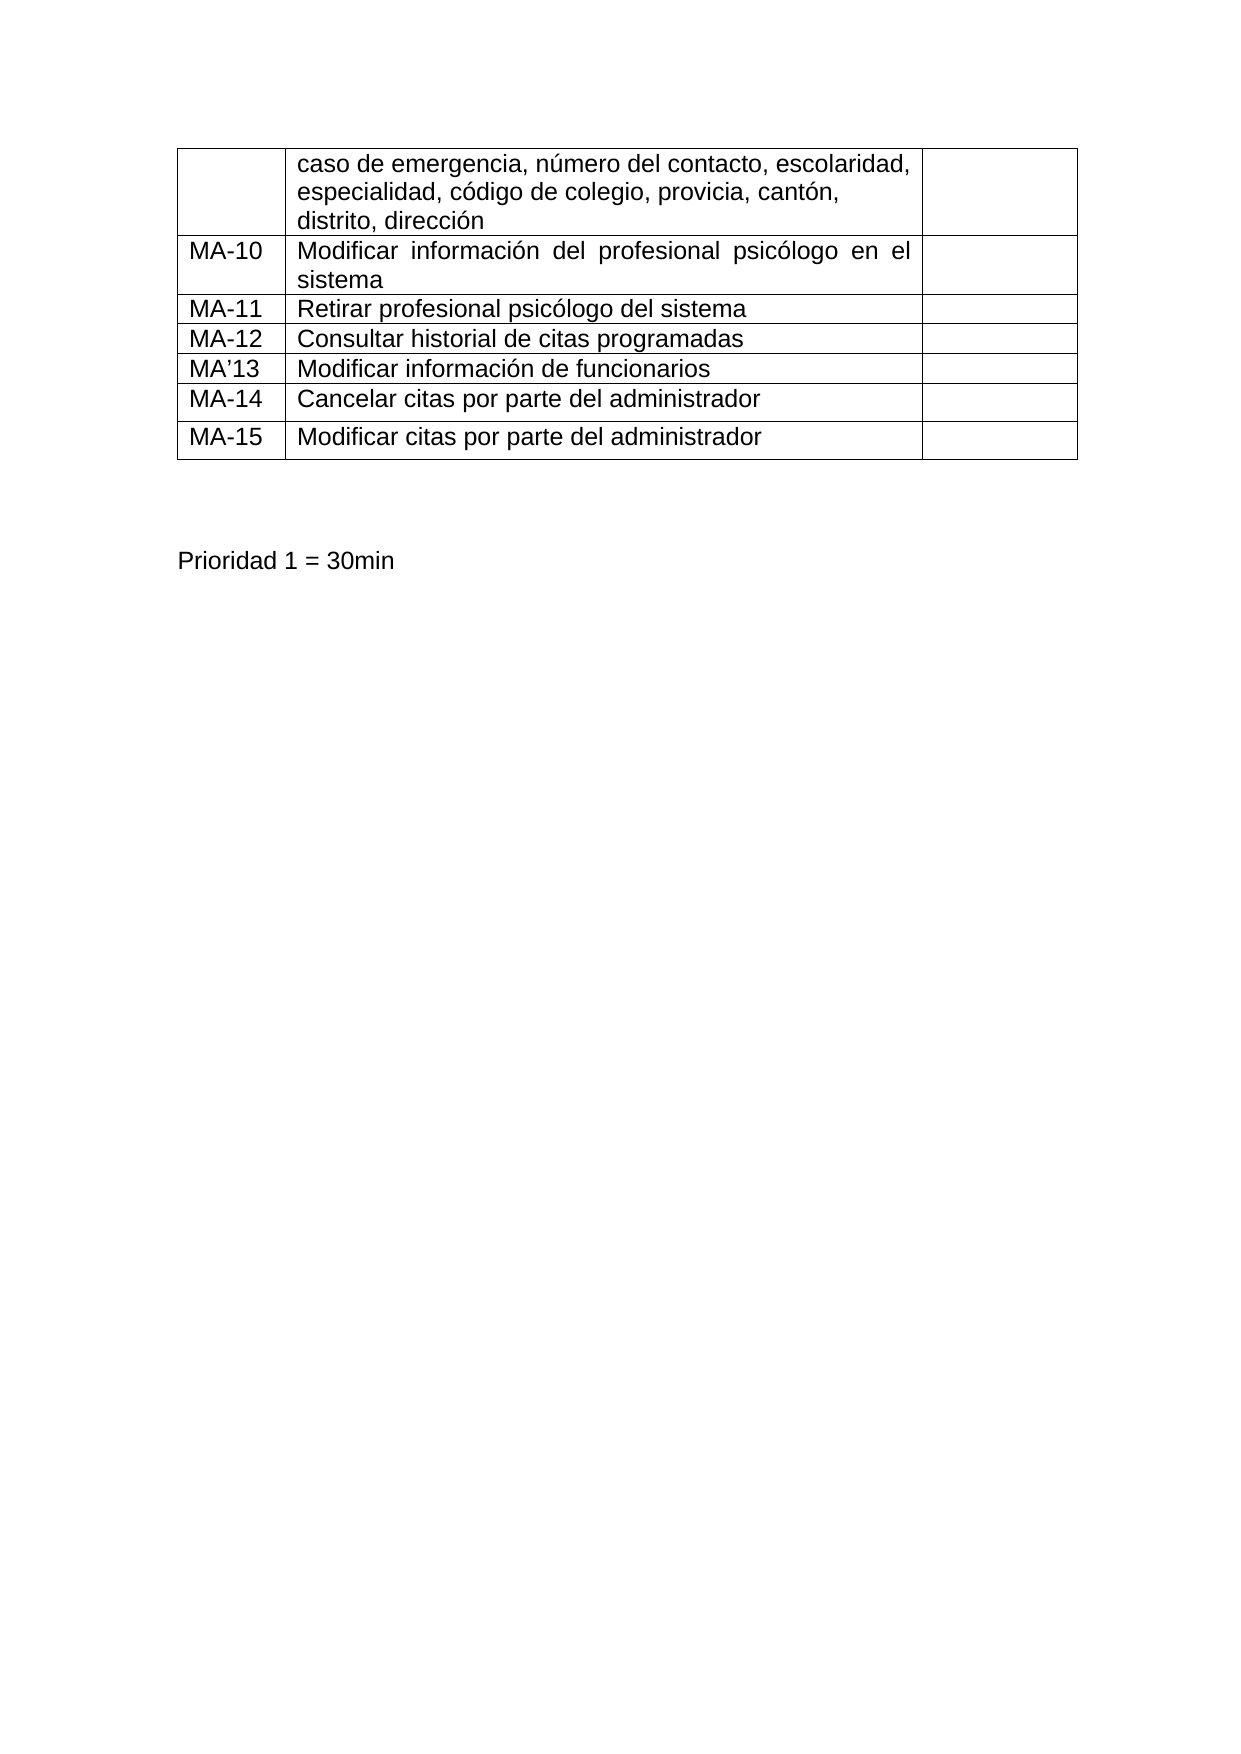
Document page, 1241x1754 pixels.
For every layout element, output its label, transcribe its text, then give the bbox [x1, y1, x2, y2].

table_cell MA-15 [178, 422, 285, 459]
text Prioridad 1 = 30min [177, 546, 1063, 575]
table_cell MA-14 [178, 384, 285, 421]
table_cell [923, 354, 1077, 383]
table_cell MA-10 [178, 236, 285, 293]
table_cell [923, 422, 1077, 459]
table_cell Cancelar citas por parte del administrador [286, 384, 922, 421]
table_cell Modificar información de funcionarios [286, 354, 922, 383]
table_cell [923, 149, 1077, 235]
table_cell MA-11 [178, 295, 285, 323]
table_cell MA-12 [178, 324, 285, 353]
table_cell [178, 149, 285, 235]
table_cell Modificar información del profesional psicólogo en el sistema [286, 236, 922, 293]
table_cell [923, 295, 1077, 323]
table_cell MA’13 [178, 354, 285, 383]
table_cell [923, 236, 1077, 293]
table_cell Consultar historial de citas programadas [286, 324, 922, 353]
table_cell Retirar profesional psicólogo del sistema [286, 295, 922, 323]
table_cell [923, 324, 1077, 353]
table_cell Modificar citas por parte del administrador [286, 422, 922, 459]
table_cell [923, 384, 1077, 421]
